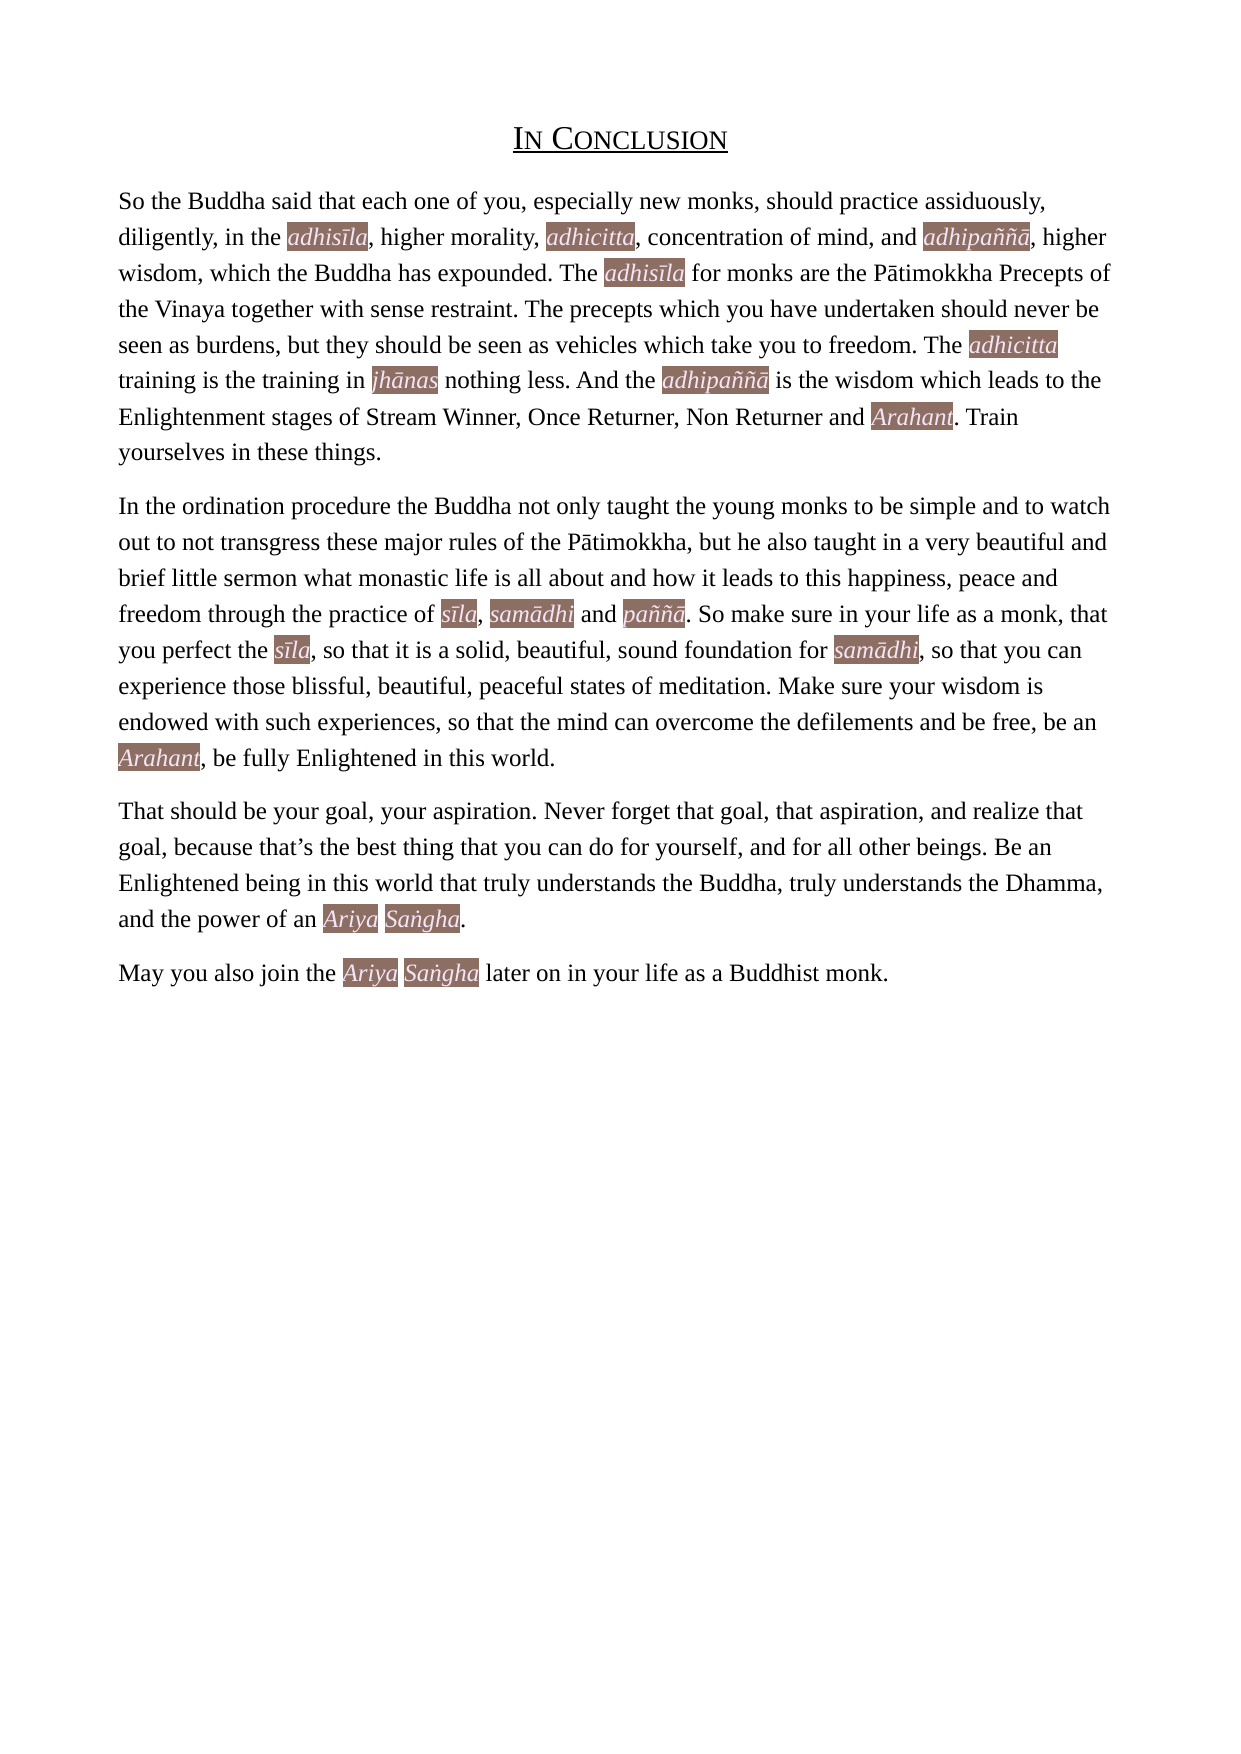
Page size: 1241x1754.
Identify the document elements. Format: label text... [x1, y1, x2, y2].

text That should be your goal, your aspiration. Never forget that goal, that aspiration, and realize that goal, because that’s the best thing that you can do for yourself, and for all other beings. Be an Enlightened being in this world that truly understands the Buddha, truly understands the Dhamma, and the power of an Ariya Saṅgha. [118, 796, 1122, 933]
text In Conclusion [118, 118, 1122, 156]
text So the Buddha said that each one of you, especially new monks, should practice assiduously, diligently, in the adhisīla, higher morality, adhicitta, concentration of mind, and adhipaññā, higher wisdom, which the Buddha has expounded. The adhisīla for monks are the Pātimokkha Precepts of the Vinaya together with sense restraint. The precepts which you have undertaken should never be seen as burdens, but they should be seen as vehicles which take you to freedom. The adhicitta training is the training in jhānas nothing less. And the adhipaññā is the wisdom which leads to the Enlightenment stages of Stream Winner, Once Returner, Non Returner and Arahant. Train yourselves in these things. [118, 186, 1122, 466]
text May you also join the Ariya Saṅgha later on in your life as a Buddhist monk. [479, 958, 1122, 987]
text In the ordination procedure the Buddha not only taught the young monks to be simple and to watch out to not transgress these major rules of the Pātimokkha, but he also taught in a very beautiful and brief little sermon what monastic life is all about and how it leads to this happiness, peace and freedom through the practice of sīla, samādhi and paññā. So make sure in your life as a monk, that you perfect the sīla, so that it is a solid, beautiful, sound foundation for samādhi, so that you can experience those blissful, beautiful, peaceful states of meditation. Make sure your wisdom is endowed with such experiences, so that the mind can overcome the defilements and be free, be an Arahant, be fully Enlightened in this world. [118, 491, 1122, 771]
text May you also join the Ariya Saṅgha later on in your life as a Buddhist monk. [118, 958, 343, 987]
